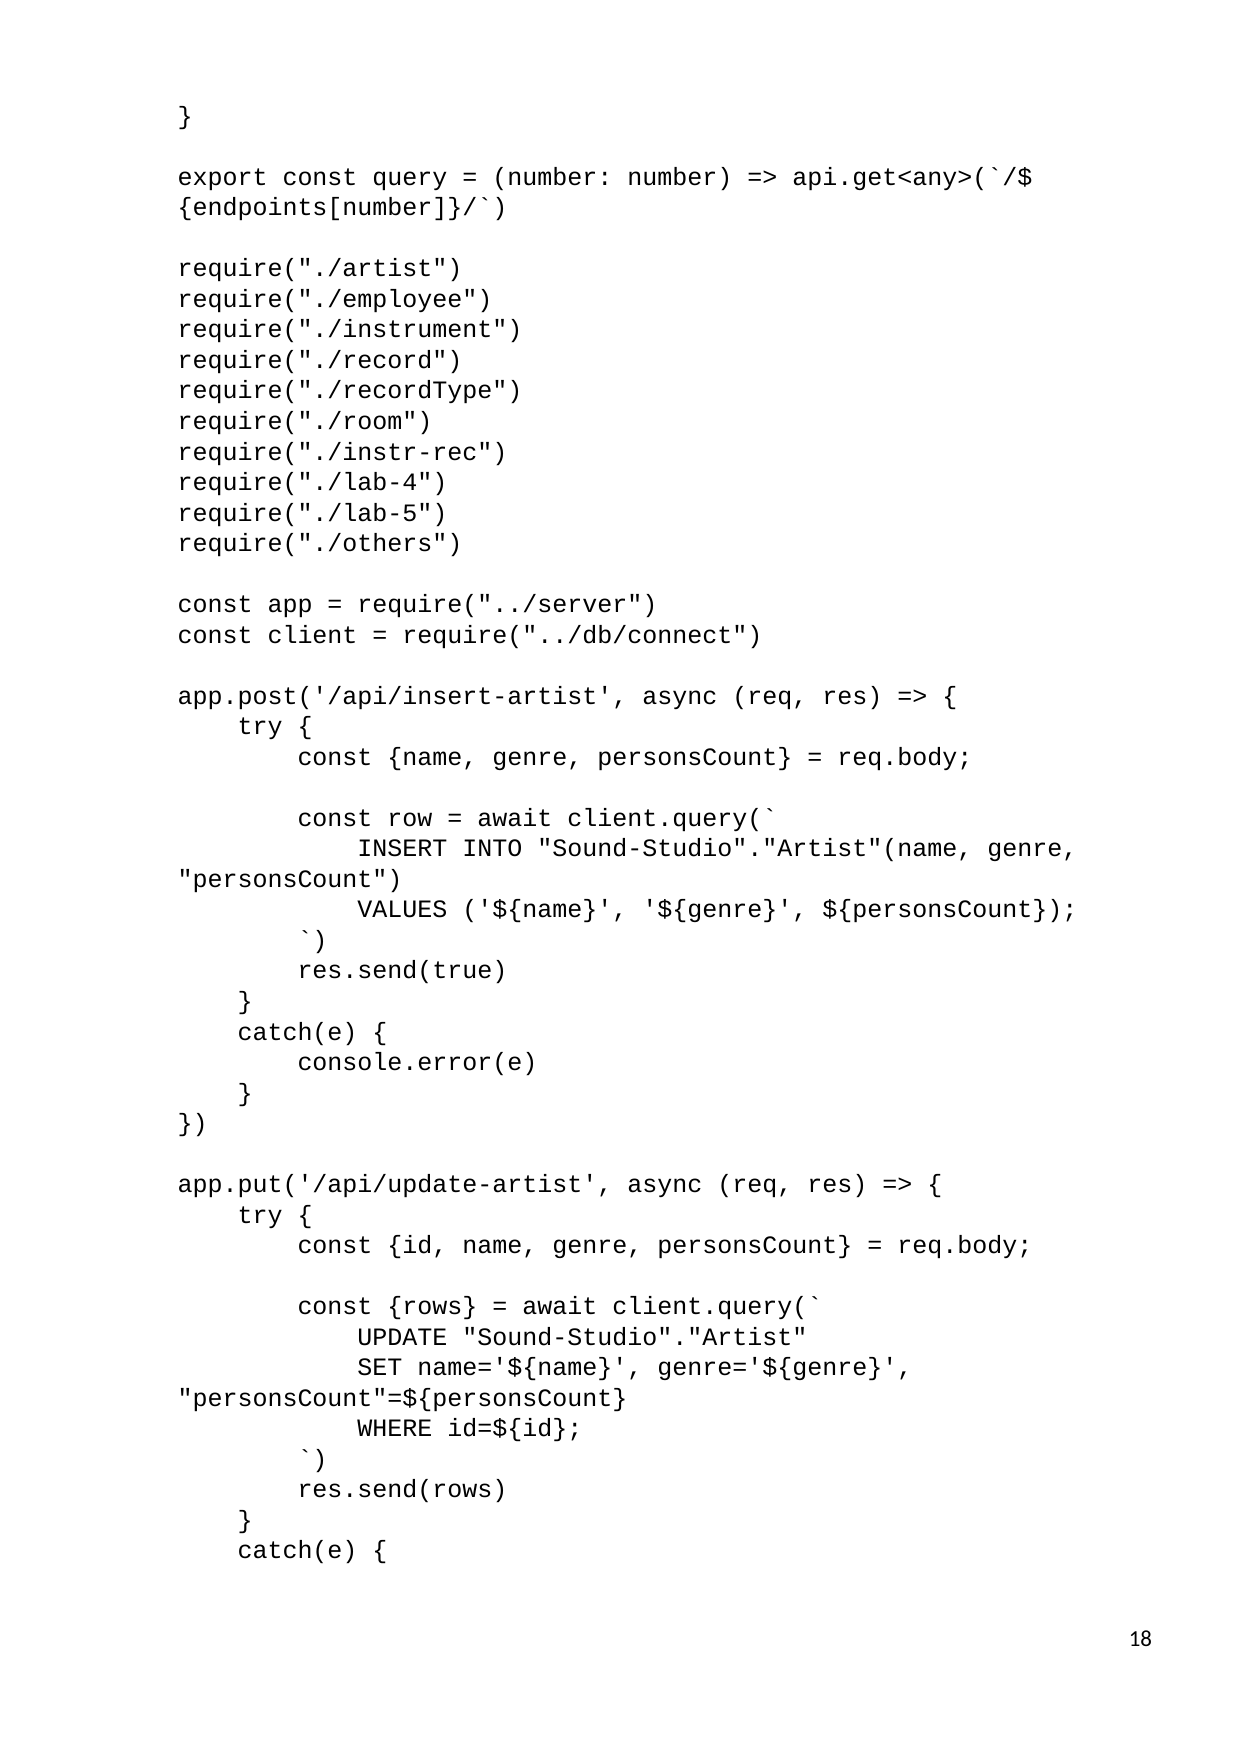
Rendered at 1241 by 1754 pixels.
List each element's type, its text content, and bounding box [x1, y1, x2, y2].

text const {id, name, genre, personsCount} = req.body; [177, 1233, 1152, 1261]
text catch(e) { [177, 1019, 1152, 1047]
text WHERE id=${id}; [177, 1416, 1152, 1444]
text INSERT INTO "Sound-Studio"."Artist"(name, genre, "personsCount") [177, 836, 1152, 895]
text SET name='${name}', genre='${genre}', "personsCount"=${personsCount} [177, 1355, 1152, 1414]
text `) [177, 1446, 1152, 1475]
text require("./lab-5") [177, 500, 1152, 528]
text }) [177, 1111, 1152, 1139]
text res.send(rows) [177, 1477, 1152, 1505]
text } [177, 988, 1152, 1017]
text `) [177, 927, 1152, 956]
text } [177, 103, 1152, 132]
text require("./room") [177, 409, 1152, 437]
text catch(e) { [177, 1538, 1152, 1566]
text const {name, genre, personsCount} = req.body; [177, 744, 1152, 773]
text const app = require("../server") [177, 592, 1152, 620]
text require("./record") [177, 348, 1152, 376]
text require("./employee") [177, 287, 1152, 315]
text } [177, 1080, 1152, 1108]
text res.send(true) [177, 958, 1152, 986]
text export const query = (number: number) => api.get<any>(`/${endpoints[number]}/`) [177, 164, 1152, 223]
text app.put('/api/update-artist', async (req, res) => { [177, 1172, 1152, 1200]
text console.error(e) [177, 1049, 1152, 1078]
text VALUES ('${name}', '${genre}', ${personsCount}); [177, 897, 1152, 925]
text require("./recordType") [177, 378, 1152, 406]
text } [177, 1507, 1152, 1536]
text require("./instrument") [177, 317, 1152, 345]
text require("./lab-4") [177, 470, 1152, 498]
text require("./artist") [177, 256, 1152, 284]
text try { [177, 1202, 1152, 1231]
text const client = require("../db/connect") [177, 622, 1152, 651]
text try { [177, 714, 1152, 742]
text require("./instr-rec") [177, 439, 1152, 467]
text UPDATE "Sound-Studio"."Artist" [177, 1324, 1152, 1353]
text const row = await client.query(` [177, 805, 1152, 834]
text app.post('/api/insert-artist', async (req, res) => { [177, 683, 1152, 712]
text require("./others") [177, 531, 1152, 559]
text const {rows} = await client.query(` [177, 1294, 1152, 1322]
